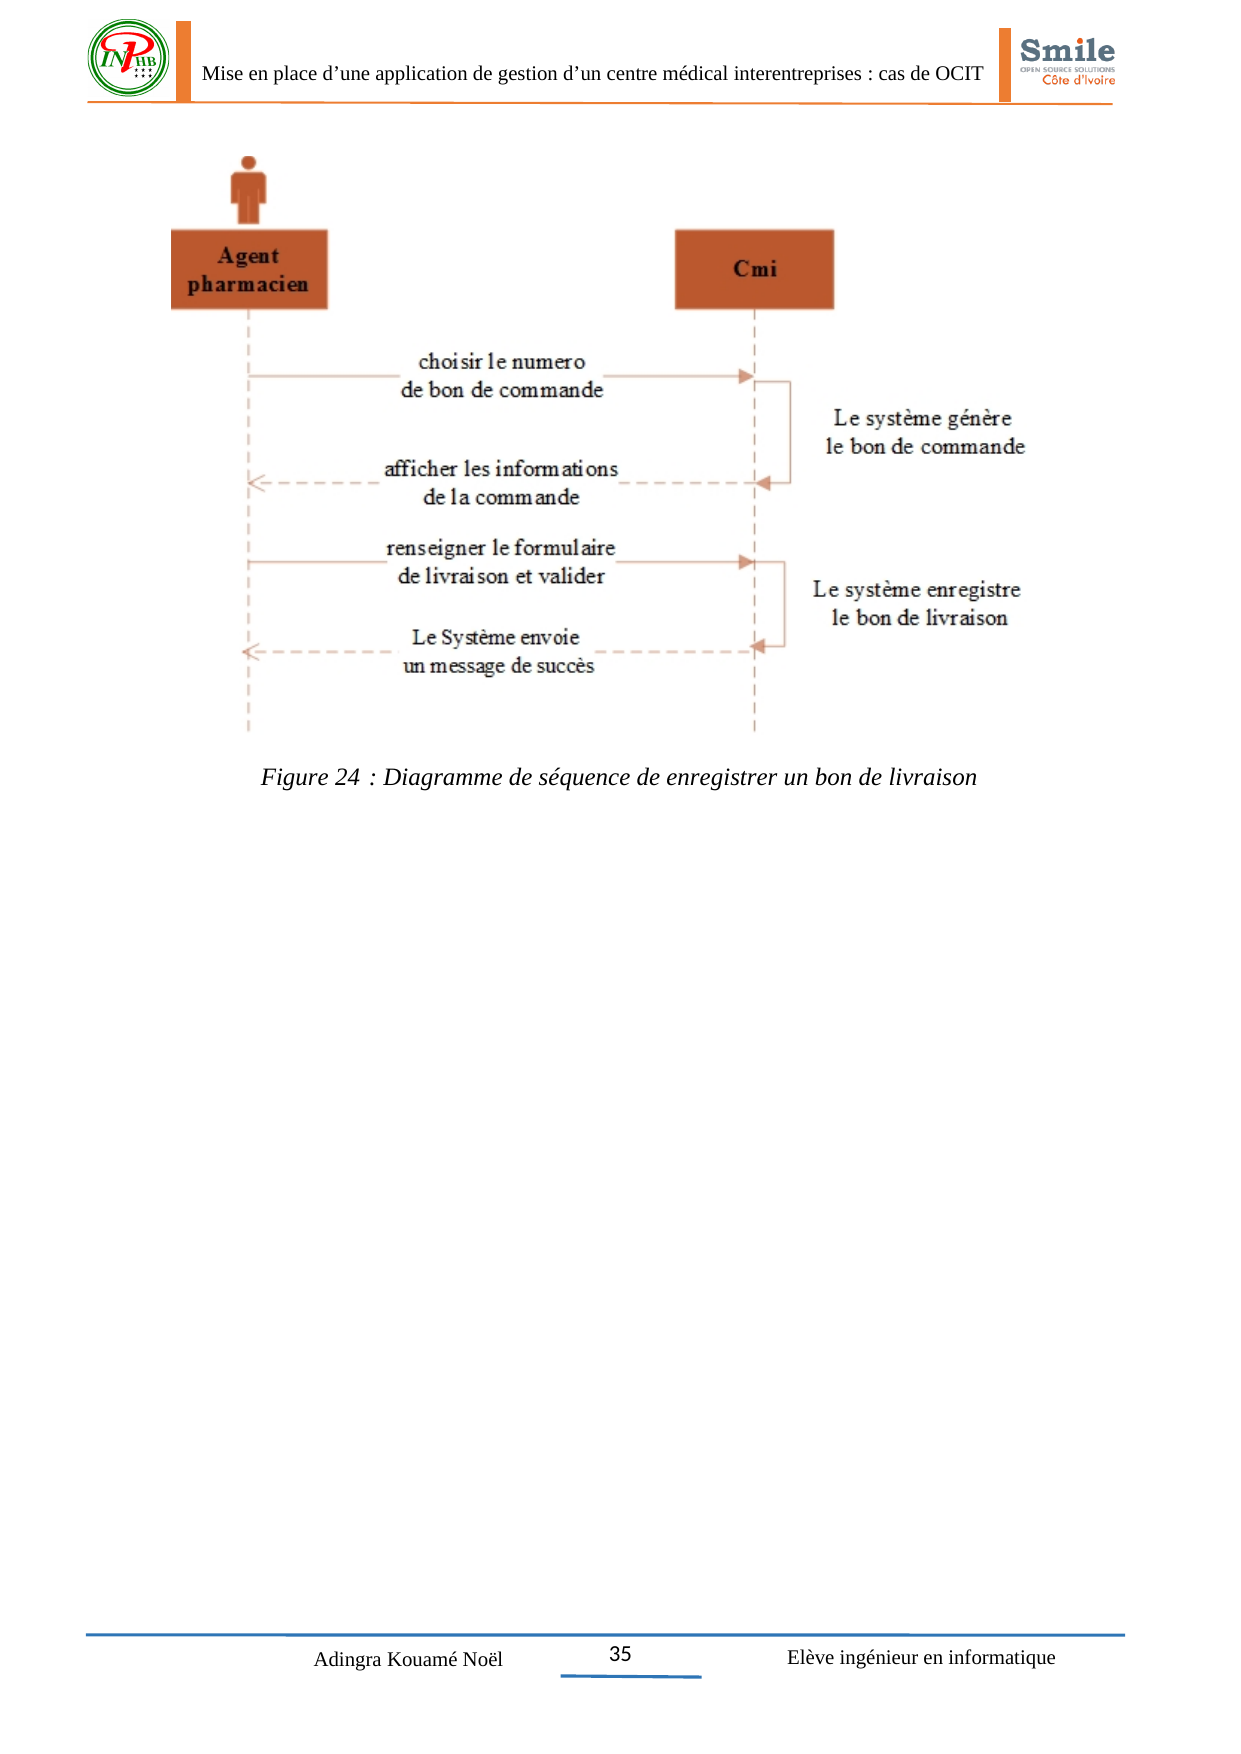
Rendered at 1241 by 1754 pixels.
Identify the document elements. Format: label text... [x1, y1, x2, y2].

picture [171, 156, 1070, 737]
picture [87, 19, 170, 97]
picture [1020, 37, 1115, 85]
